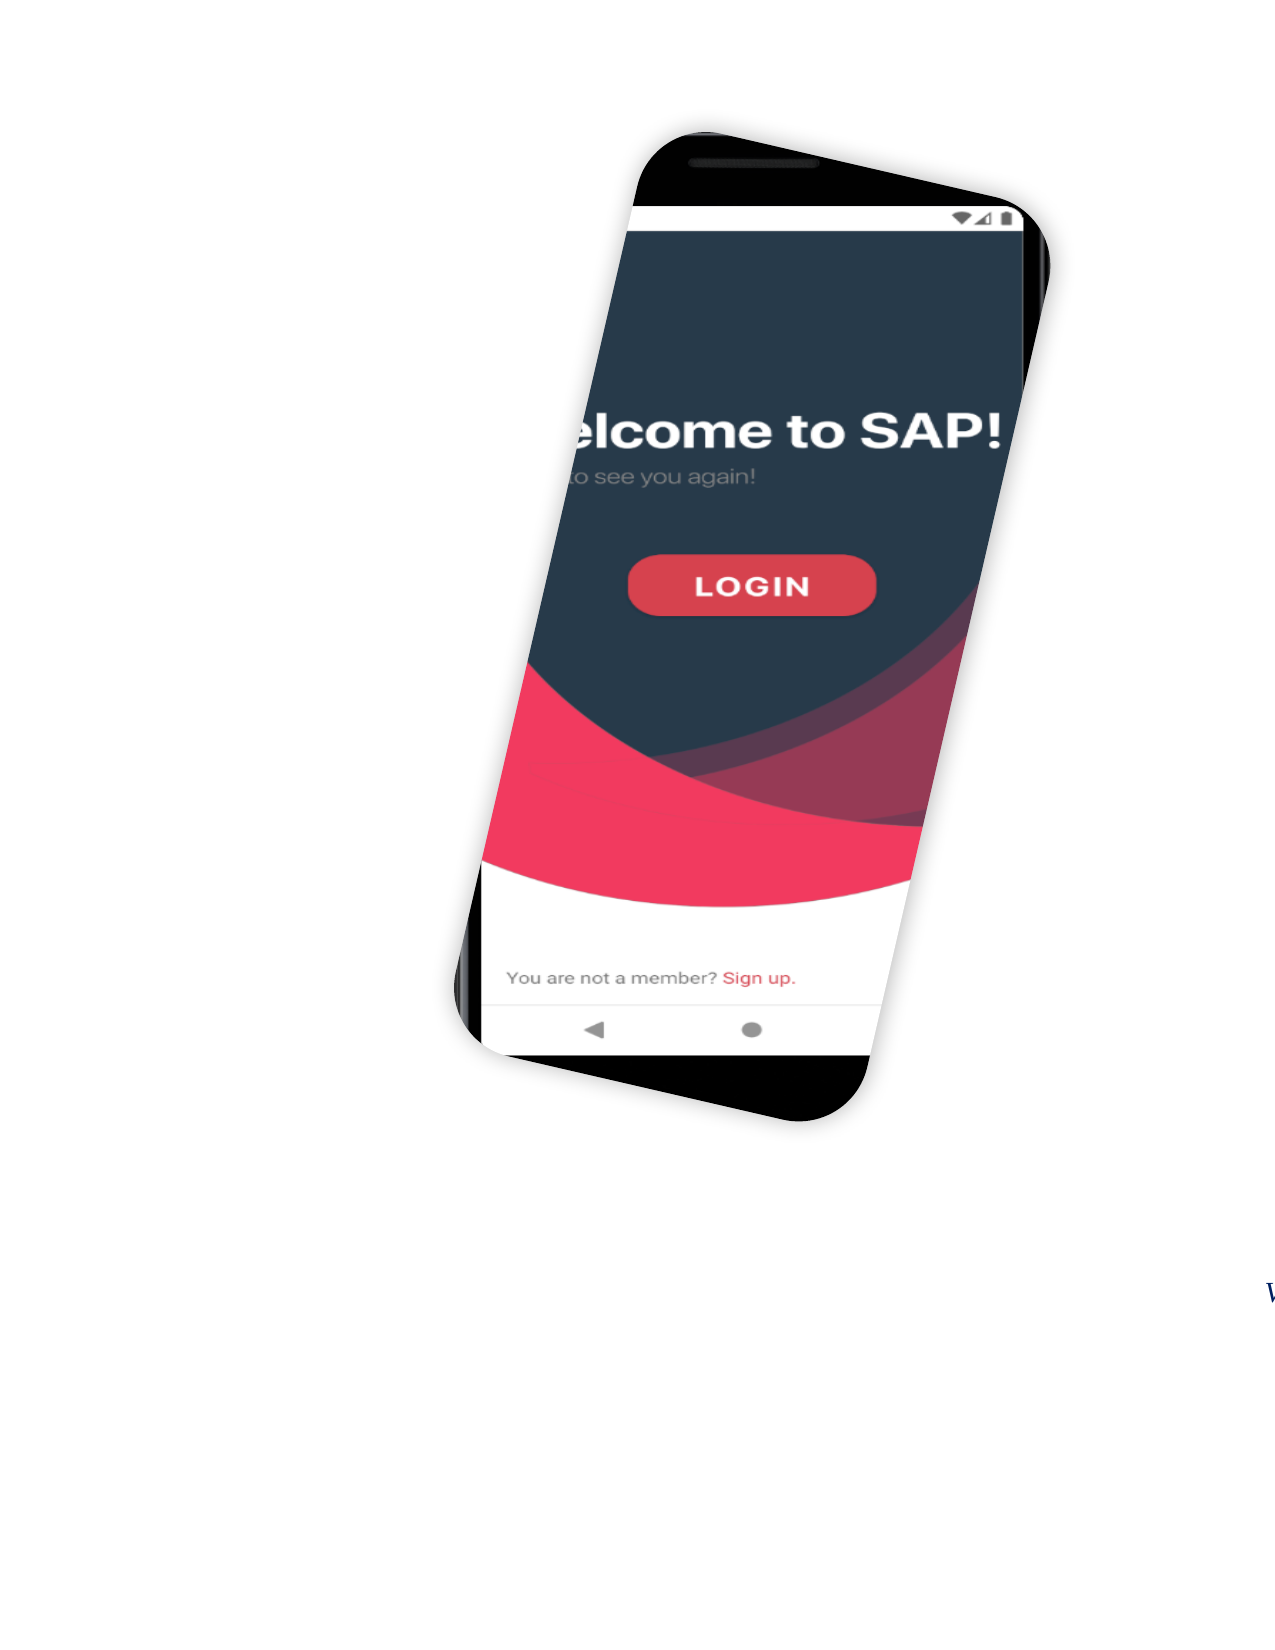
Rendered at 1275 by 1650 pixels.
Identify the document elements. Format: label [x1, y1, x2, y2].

picture [454, 132, 1051, 1122]
